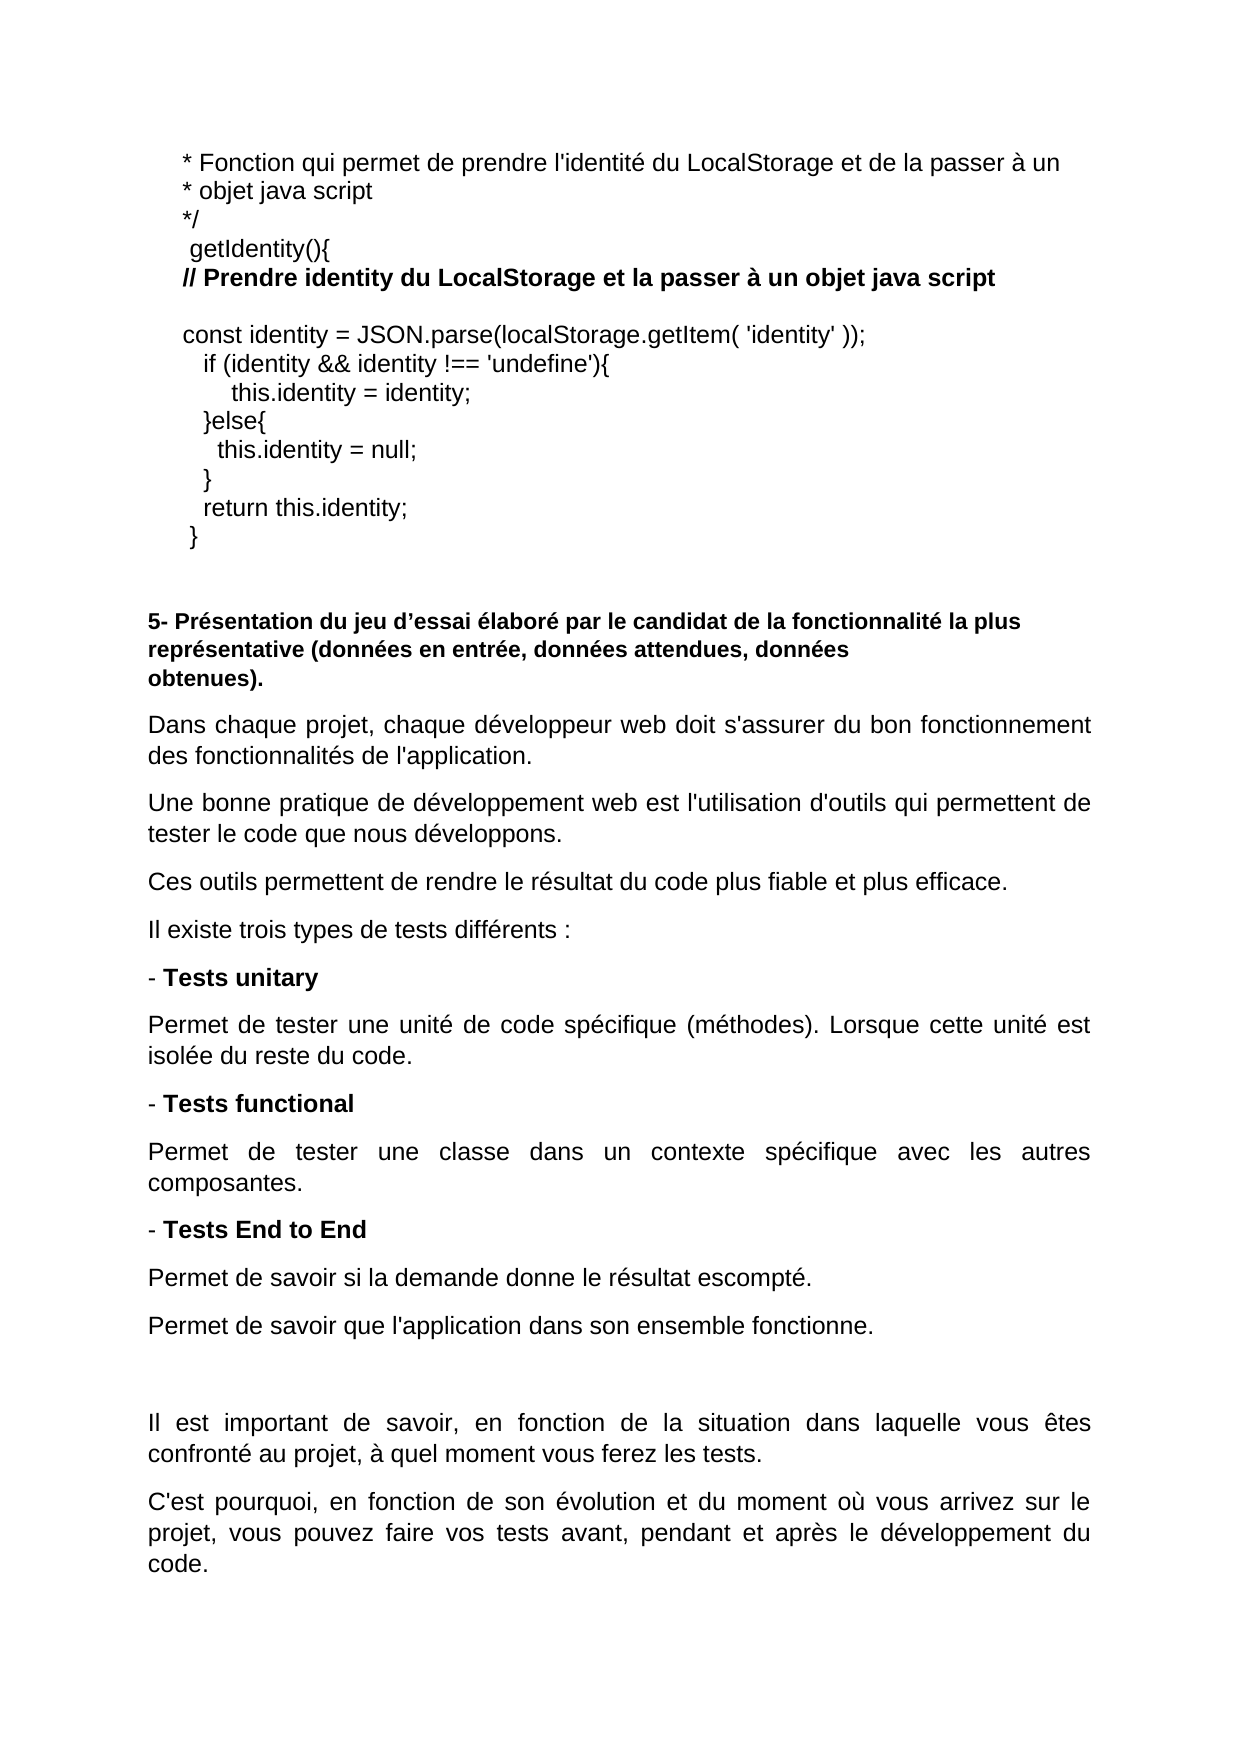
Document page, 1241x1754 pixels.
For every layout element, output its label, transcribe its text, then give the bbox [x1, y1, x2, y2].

text Permet de tester une classe dans un contexte spécifique avec les autres composantes. [148, 1137, 1093, 1196]
text // Prendre identity du LocalStorage et la passer à un objet java script [148, 263, 1093, 291]
text Permet de savoir que l'application dans son ensemble fonctionne. [148, 1311, 1093, 1339]
text - Tests unitary [148, 962, 1093, 991]
text Il est important de savoir, en fonction de la situation dans laquelle vous êtes confronté au projet, à quel moment vous ferez les tests. [148, 1408, 1093, 1468]
text C'est pourquoi, en fonction de son évolution et du moment où vous arrivez sur le projet, vous pouvez faire vos tests avant, pendant et après le développement du code. [148, 1487, 1093, 1578]
text Il existe trois types de tests différents : [148, 915, 1093, 943]
text getIdentity(){ [148, 234, 1093, 263]
text } [148, 464, 1093, 493]
text return this.identity; [148, 493, 1093, 521]
text const identity = JSON.parse(localStorage.getItem( 'identity' )); [148, 320, 1093, 349]
text */ [148, 205, 1093, 234]
text this.identity = null; [148, 435, 1093, 464]
text 5- Présentation du jeu d’essai élaboré par le candidat de la fonctionnalité la plus représentative (données en entrée, données attendues, données obtenues). [148, 608, 1093, 691]
text Permet de tester une unité de code spécifique (méthodes). Lorsque cette unité est isolée du reste du code. [148, 1010, 1093, 1070]
text Ces outils permettent de rendre le résultat du code plus fiable et plus efficace. [148, 867, 1093, 896]
text Dans chaque projet, chaque développeur web doit s'assurer du bon fonctionnement des fonctionnalités de l'application. [148, 709, 1093, 769]
text }else{ [148, 406, 1093, 435]
text Permet de savoir si la demande donne le résultat escompté. [148, 1263, 1093, 1292]
text * Fonction qui permet de prendre l'identité du LocalStorage et de la passer à un [148, 148, 1093, 176]
text } [148, 521, 1093, 550]
text * objet java script [148, 176, 1093, 205]
text - Tests End to End [148, 1215, 1093, 1244]
text this.identity = identity; [148, 378, 1093, 406]
text - Tests functional [148, 1089, 1093, 1118]
text if (identity && identity !== 'undefine'){ [148, 349, 1093, 378]
text Une bonne pratique de développement web est l'utilisation d'outils qui permettent de tester le code que nous développons. [148, 788, 1093, 848]
